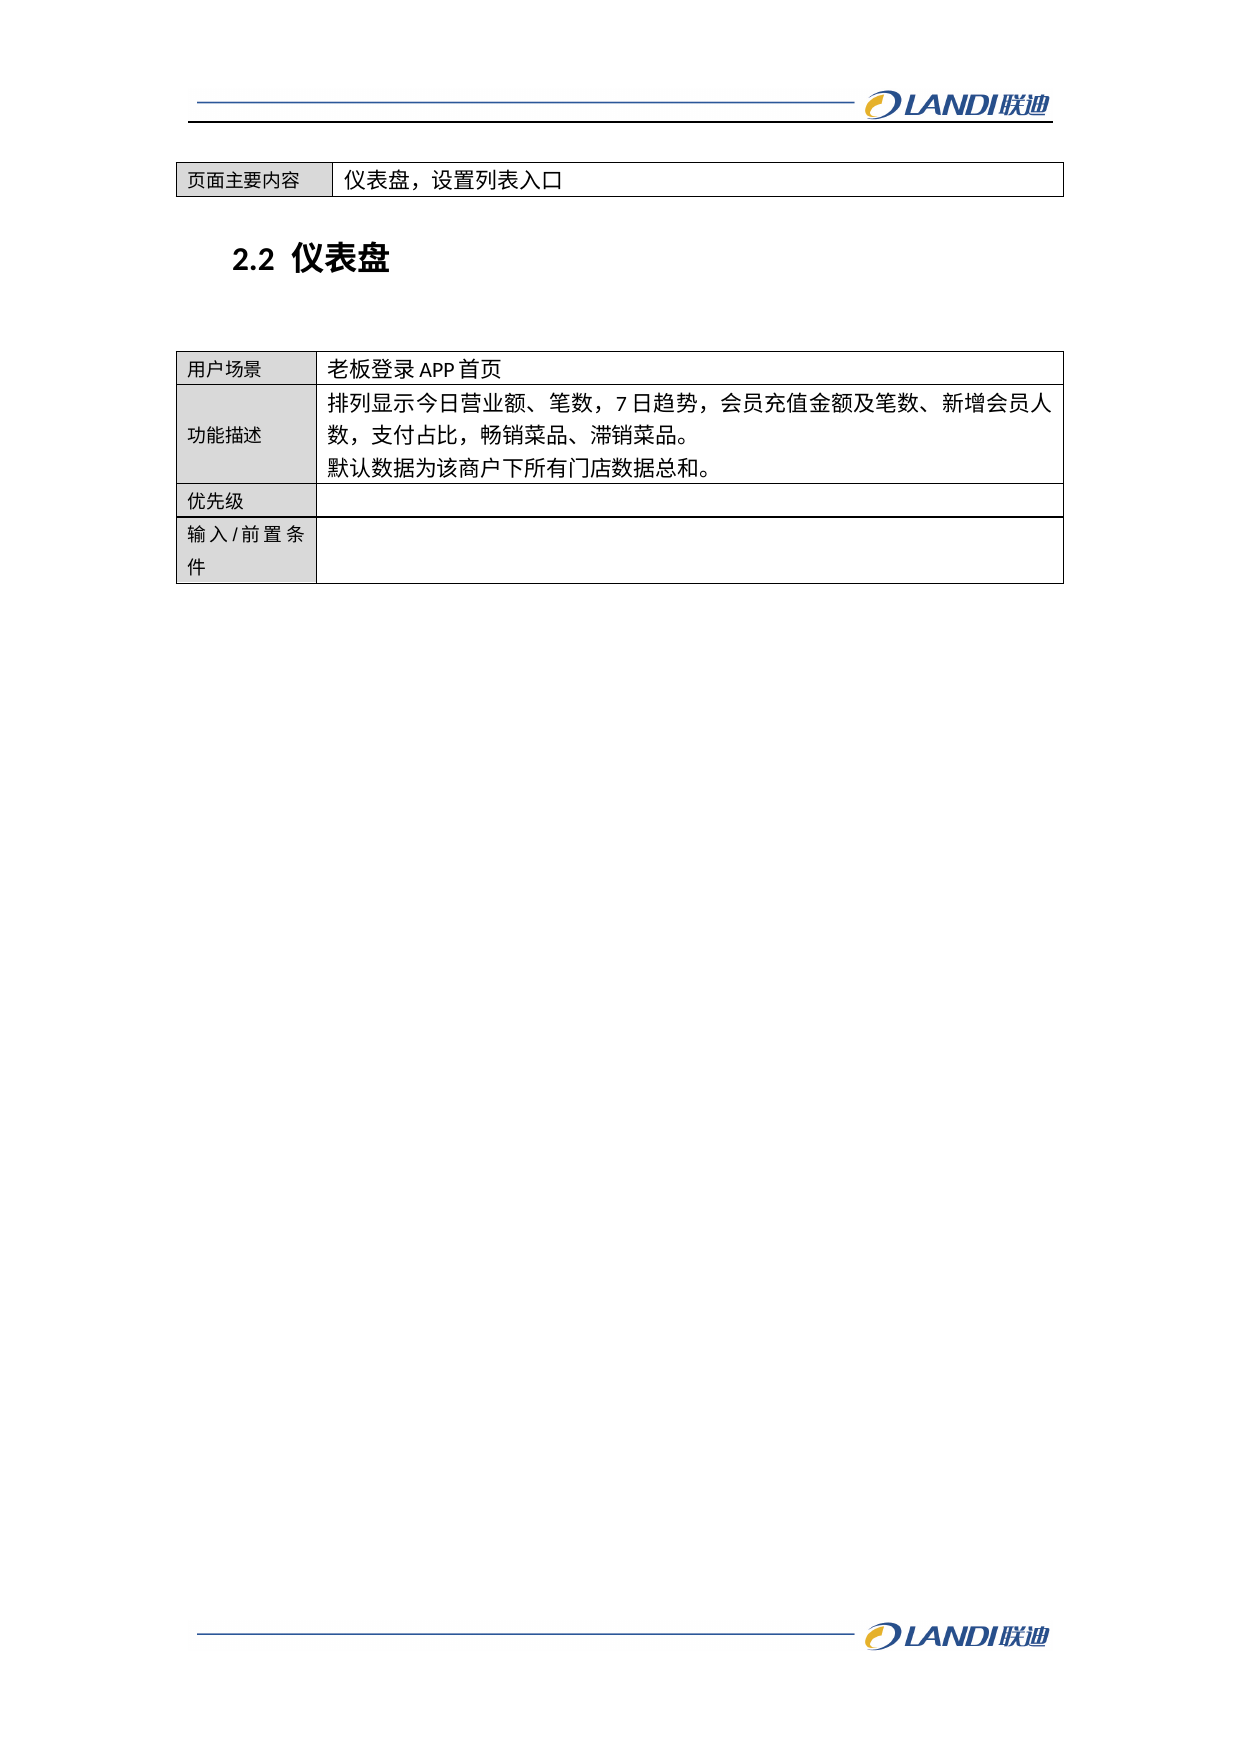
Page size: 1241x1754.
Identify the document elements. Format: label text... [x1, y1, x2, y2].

table_header 老板登录APP首页 [317, 352, 1063, 384]
table_cell 页面主要内容 [177, 163, 332, 196]
subtitle 仪表盘 [232, 224, 1053, 289]
table_cell 优先级 [177, 484, 316, 516]
table_cell 功能描述 [177, 385, 316, 483]
table_cell [317, 518, 1063, 582]
picture [187, 88, 1053, 120]
picture [187, 1620, 1053, 1651]
table_header 用户场景 [177, 352, 316, 384]
table_cell 排列显示今日营业额、笔数，7日趋势，会员充值金额及笔数、新增会员人数，支付占比，畅销菜品、滞销菜品。 默认数据为该商户下所有门店数据总和。 [317, 385, 1063, 483]
table_cell [317, 484, 1063, 516]
table_cell 仪表盘，设置列表入口 [333, 163, 1063, 196]
table_cell 输入/前置条件 [177, 518, 316, 582]
